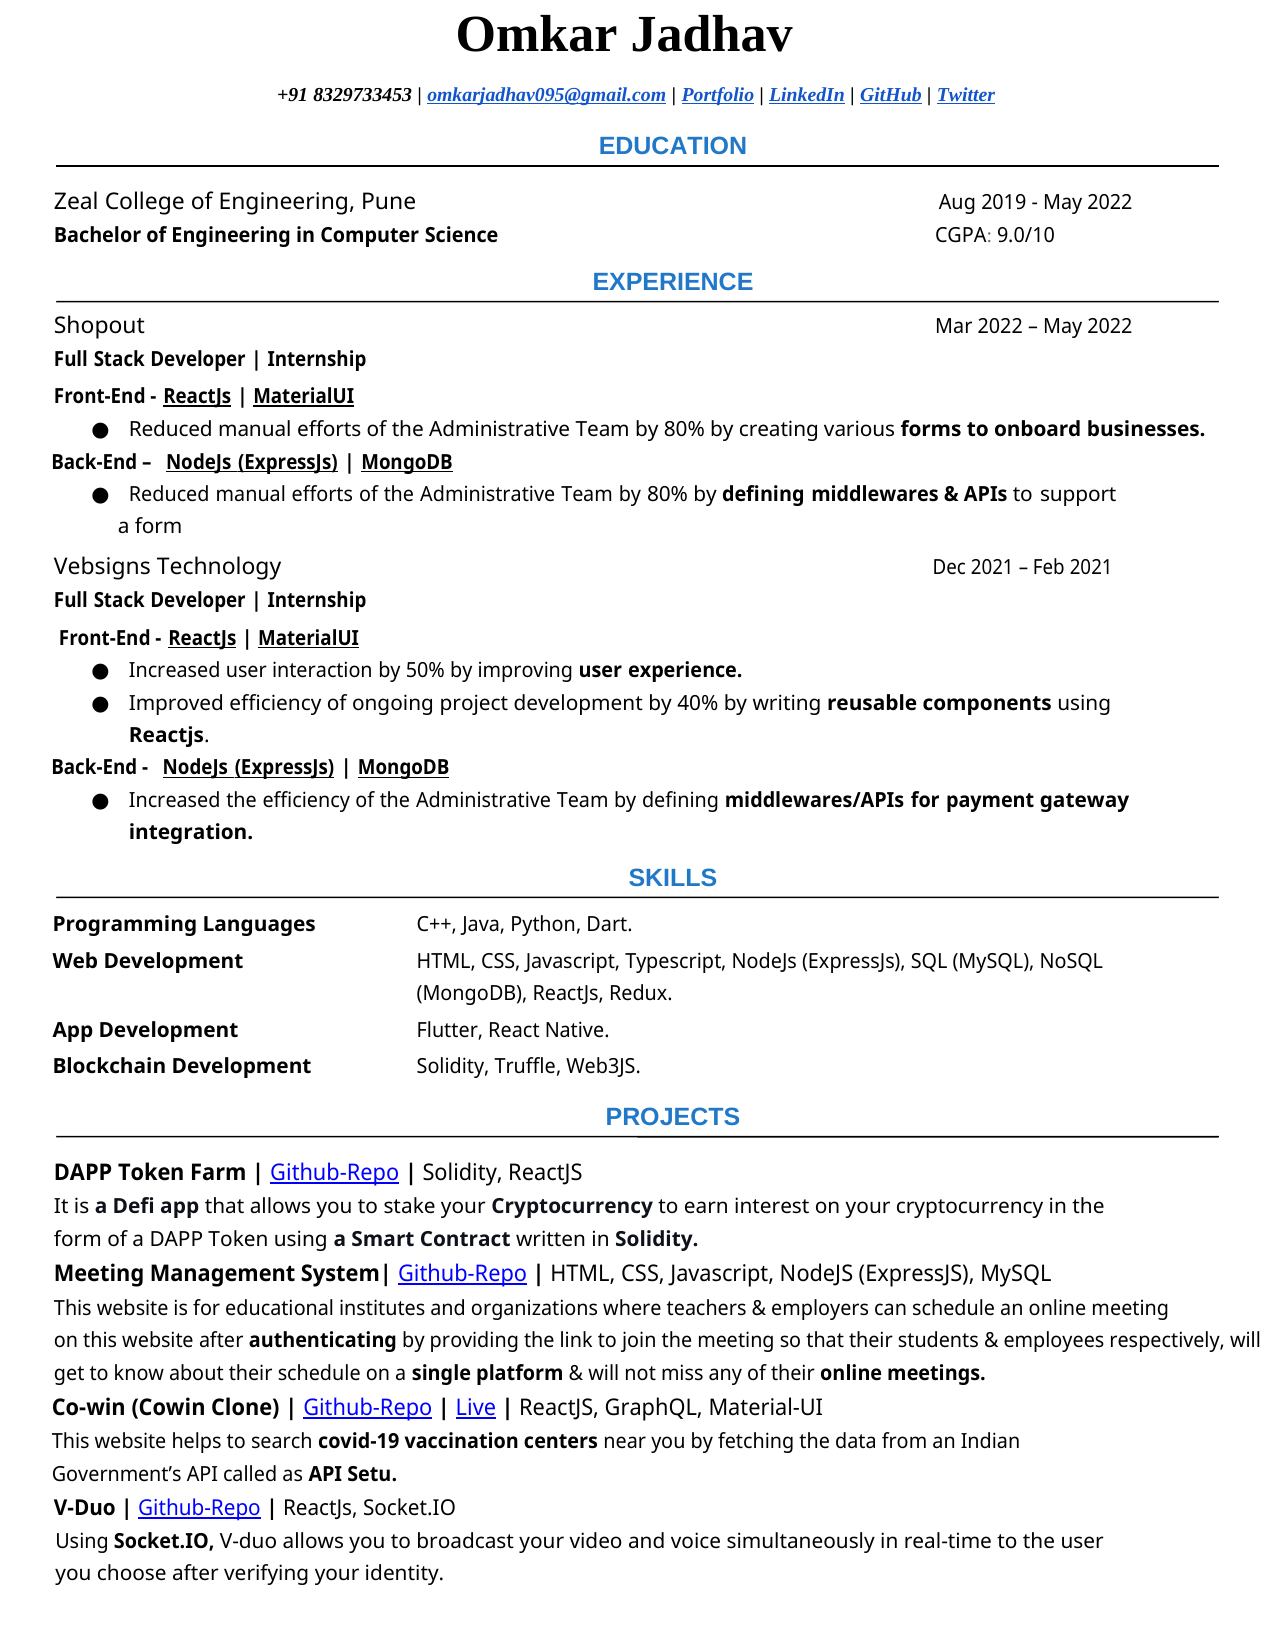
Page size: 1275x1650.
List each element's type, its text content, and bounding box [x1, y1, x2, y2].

subtitle EXPERIENCE [272, 267, 1074, 296]
title Omkar Jadhav [416, 2, 1074, 62]
text V-Duo | Github-Repo | ReactJs, Socket.IO [54, 1492, 1275, 1521]
text Programming Languages C++, Java, Python, Dart. [41, 909, 1204, 938]
subtitle Front-End - ReactJs | MaterialUI [54, 381, 485, 410]
text a form [91, 511, 1265, 540]
subtitle Reactjs. [129, 720, 1275, 748]
text Bachelor of Engineering in Computer Science CGPA: 9.0/10 [54, 221, 1275, 249]
text It is a Defi app that allows you to stake your Cryptocurrency to earn interest on your cryptocurrency in the [54, 1192, 1275, 1220]
subtitle Full Stack Developer | Internship [54, 586, 485, 614]
text Zeal College of Engineering, Pune Aug 2019 - May 2022 [54, 185, 1275, 216]
text Vebsigns Technology Dec 2021 – Feb 2021 [54, 550, 1275, 581]
list Reduced manual efforts of the Administrative Team by 80% by creating various forms to onboard businesses. [91, 414, 1221, 442]
subtitle EDUCATION [272, 131, 1074, 159]
text Web Development HTML, CSS, Javascript, Typescript, NodeJs (ExpressJs), SQL (MySQL), NoSQL (MongoDB), ReactJs, Redux. [41, 946, 1204, 1007]
text Using Socket.IO, V-duo allows you to broadcast your video and voice simultaneously in real-time to the user [54, 1526, 1275, 1554]
text This website helps to search covid-19 vaccination centers near you by fetching the data from an Indian [41, 1426, 1275, 1455]
text Co-win (Cowin Clone) | Github-Repo | Live | ReactJS, GraphQL, Material-UI [41, 1391, 1275, 1422]
text Meeting Management System| Github-Repo | HTML, CSS, Javascript, NodeJS (ExpressJS), MySQL [54, 1257, 1275, 1288]
text +91 8329733453 | omkarjadhav095@gmail.com | Portfolio | LinkedIn | GitHub | Twitter [277, 83, 1074, 106]
subtitle Full Stack Developer | Internship [54, 344, 485, 373]
subtitle SKILLS [272, 862, 1074, 891]
list Improved efﬁciency of ongoing project development by 40% by writing reusable components using [91, 688, 1275, 716]
subtitle Back-End – NodeJs (ExpressJs) | MongoDB [41, 447, 1275, 475]
text you choose after verifying your identity. [54, 1558, 1275, 1587]
subtitle PROJECTS [272, 1102, 1074, 1131]
text Shopout Mar 2022 – May 2022 [54, 309, 1275, 340]
list Reduced manual efforts of the Administrative Team by 80% by deﬁning middlewares & APIs to support [91, 479, 1265, 507]
text Blockchain Development Solidity, Truffle, Web3JS. [41, 1051, 1204, 1080]
subtitle Front-End - ReactJs | MaterialUI [54, 623, 485, 651]
text on this website after authenticating by providing the link to join the meeting so that their students & employees respectively, will get to know about their schedule on a single platform & will not miss any of their online meetings. [54, 1325, 1275, 1386]
list Increased user interaction by 50% by improving user experience. [91, 655, 1275, 684]
text This website is for educational institutes and organizations where teachers & employers can schedule an online meeting [54, 1293, 1275, 1321]
text App Development Flutter, React Native. [41, 1015, 1204, 1043]
text Back-End - NodeJs (ExpressJs) | MongoDB [41, 752, 1275, 781]
text Government’s API called as API Setu. [41, 1459, 1275, 1487]
text form of a DAPP Token using a Smart Contract written in Solidity. [54, 1224, 1275, 1253]
text DAPP Token Farm | Github-Repo | Solidity, ReactJS [54, 1156, 1275, 1187]
list Increased the efﬁciency of the Administrative Team by deﬁning middlewares/APIs for payment gateway integration. [91, 785, 1204, 846]
